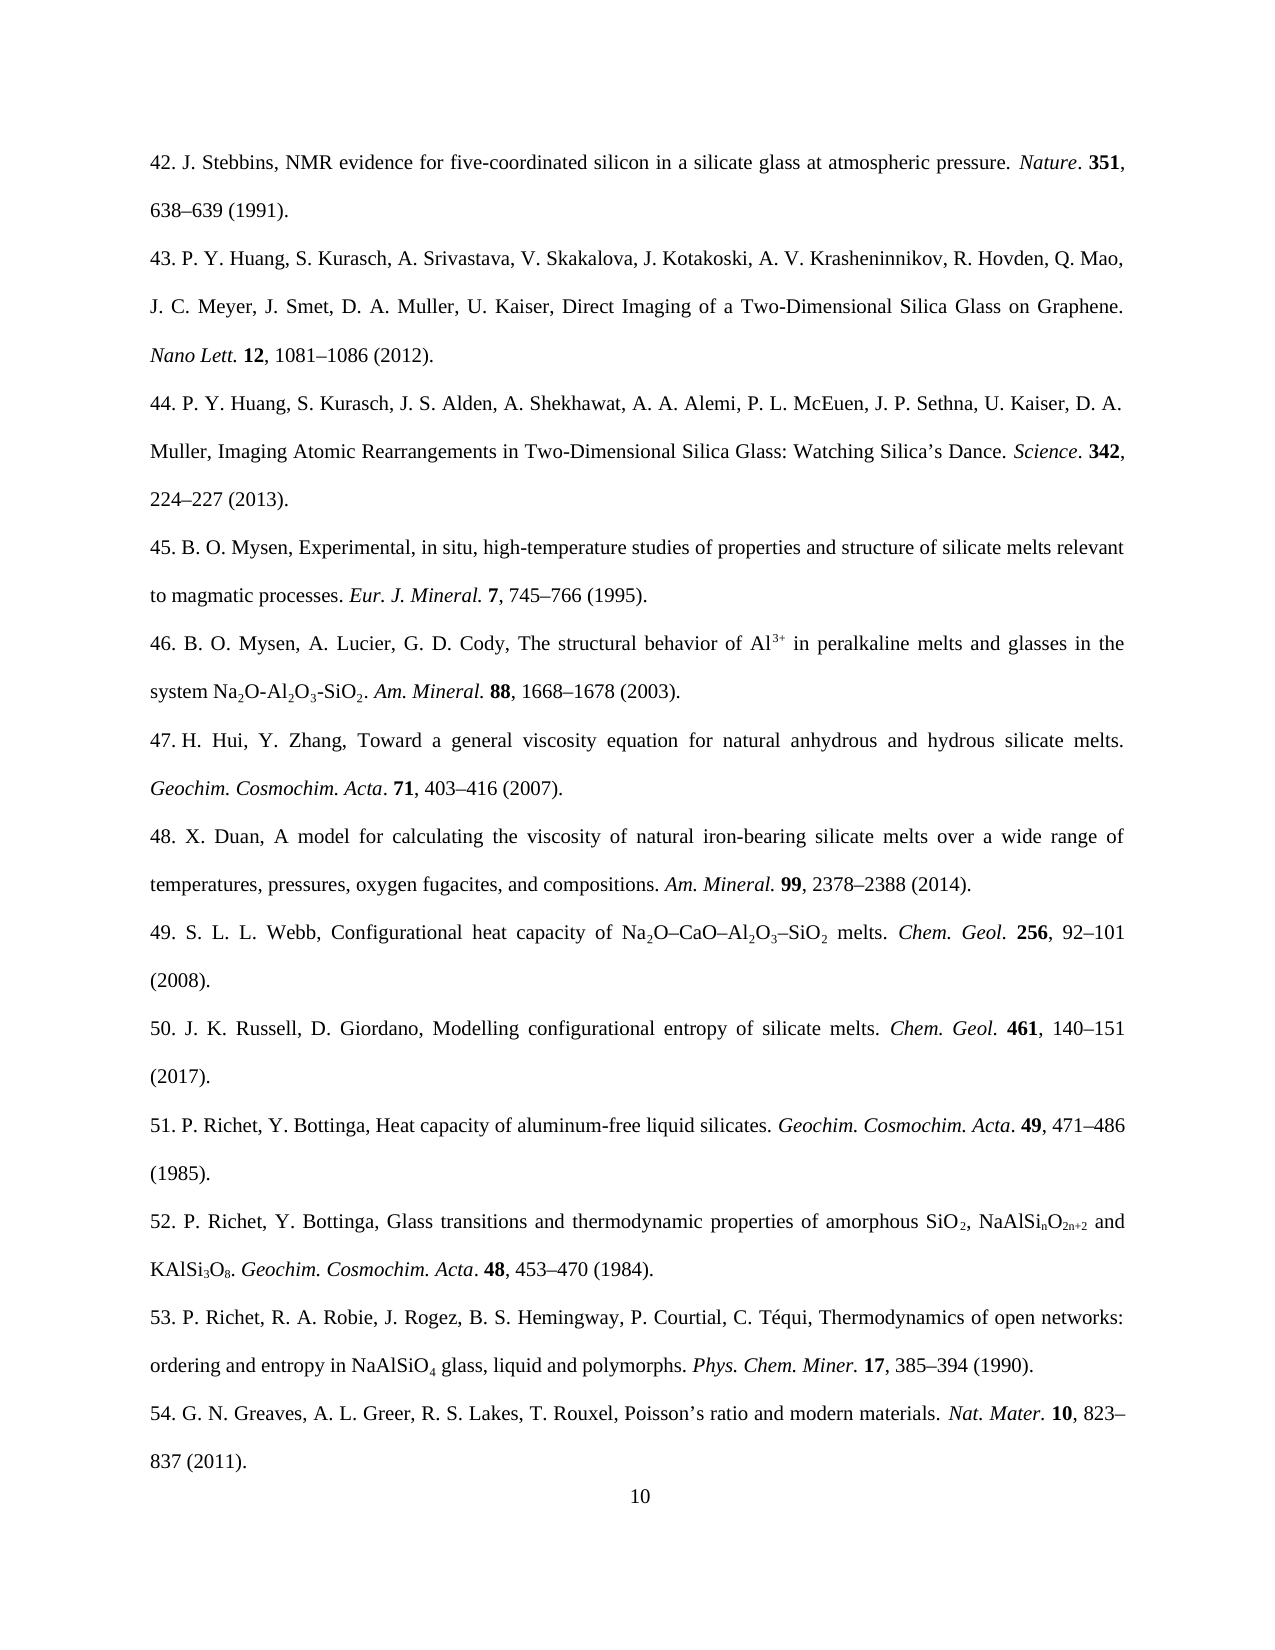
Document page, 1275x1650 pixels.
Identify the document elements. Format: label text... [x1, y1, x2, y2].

text 48. X. Duan, A model for calculating the viscosity of natural iron-bearing silicate melts over a wide range of temperatures, pressures, oxygen fugacites, and compositions. Am. Mineral. 99, 2378–2388 (2014). [150, 824, 1125, 896]
text 47. H. Hui, Y. Zhang, Toward a general viscosity equation for natural anhydrous and hydrous silicate melts. Geochim. Cosmochim. Acta. 71, 403–416 (2007). [150, 727, 1125, 800]
text 54. G. N. Greaves, A. L. Greer, R. S. Lakes, T. Rouxel, Poisson’s ratio and modern materials. Nat. Mater. 10, 823–837 (2011). [150, 1401, 1125, 1473]
text 49. S. L. L. Webb, Configurational heat capacity of Na₂O–CaO–Al₂O₃–SiO₂ melts. Chem. Geol. 256, 92–101 (2008). [150, 920, 1125, 992]
text 46. B. O. Mysen, A. Lucier, G. D. Cody, The structural behavior of Al3+ in peralkaline melts and glasses in the system Na₂O-Al₂O₃-SiO₂. Am. Mineral. 88, 1668–1678 (2003). [150, 631, 1125, 703]
text 50. J. K. Russell, D. Giordano, Modelling configurational entropy of silicate melts. Chem. Geol. 461, 140–151 (2017). [150, 1016, 1125, 1088]
text 43. P. Y. Huang, S. Kurasch, A. Srivastava, V. Skakalova, J. Kotakoski, A. V. Krasheninnikov, R. Hovden, Q. Mao, J. C. Meyer, J. Smet, D. A. Muller, U. Kaiser, Direct Imaging of a Two-Dimensional Silica Glass on Graphene. Nano Lett. 12, 1081–1086 (2012). [150, 246, 1125, 367]
text 51. P. Richet, Y. Bottinga, Heat capacity of aluminum-free liquid silicates. Geochim. Cosmochim. Acta. 49, 471–486 (1985). [150, 1112, 1125, 1185]
text 52. P. Richet, Y. Bottinga, Glass transitions and thermodynamic properties of amorphous SiO2, NaAlSinO2n+2 and KAlSi3O8. Geochim. Cosmochim. Acta. 48, 453–470 (1984). [150, 1209, 1125, 1281]
text 45. B. O. Mysen, Experimental, in situ, high-temperature studies of properties and structure of silicate melts relevant to magmatic processes. Eur. J. Mineral. 7, 745–766 (1995). [150, 535, 1125, 607]
text 42. J. Stebbins, NMR evidence for five-coordinated silicon in a silicate glass at atmospheric pressure. Nature. 351, 638–639 (1991). [150, 150, 1125, 222]
text 44. P. Y. Huang, S. Kurasch, J. S. Alden, A. Shekhawat, A. A. Alemi, P. L. McEuen, J. P. Sethna, U. Kaiser, D. A. Muller, Imaging Atomic Rearrangements in Two-Dimensional Silica Glass: Watching Silica’s Dance. Science. 342, 224–227 (2013). [150, 391, 1125, 511]
text 53. P. Richet, R. A. Robie, J. Rogez, B. S. Hemingway, P. Courtial, C. Téqui, Thermodynamics of open networks: ordering and entropy in NaAlSiO₄ glass, liquid and polymorphs. Phys. Chem. Miner. 17, 385–394 (1990). [150, 1305, 1125, 1377]
